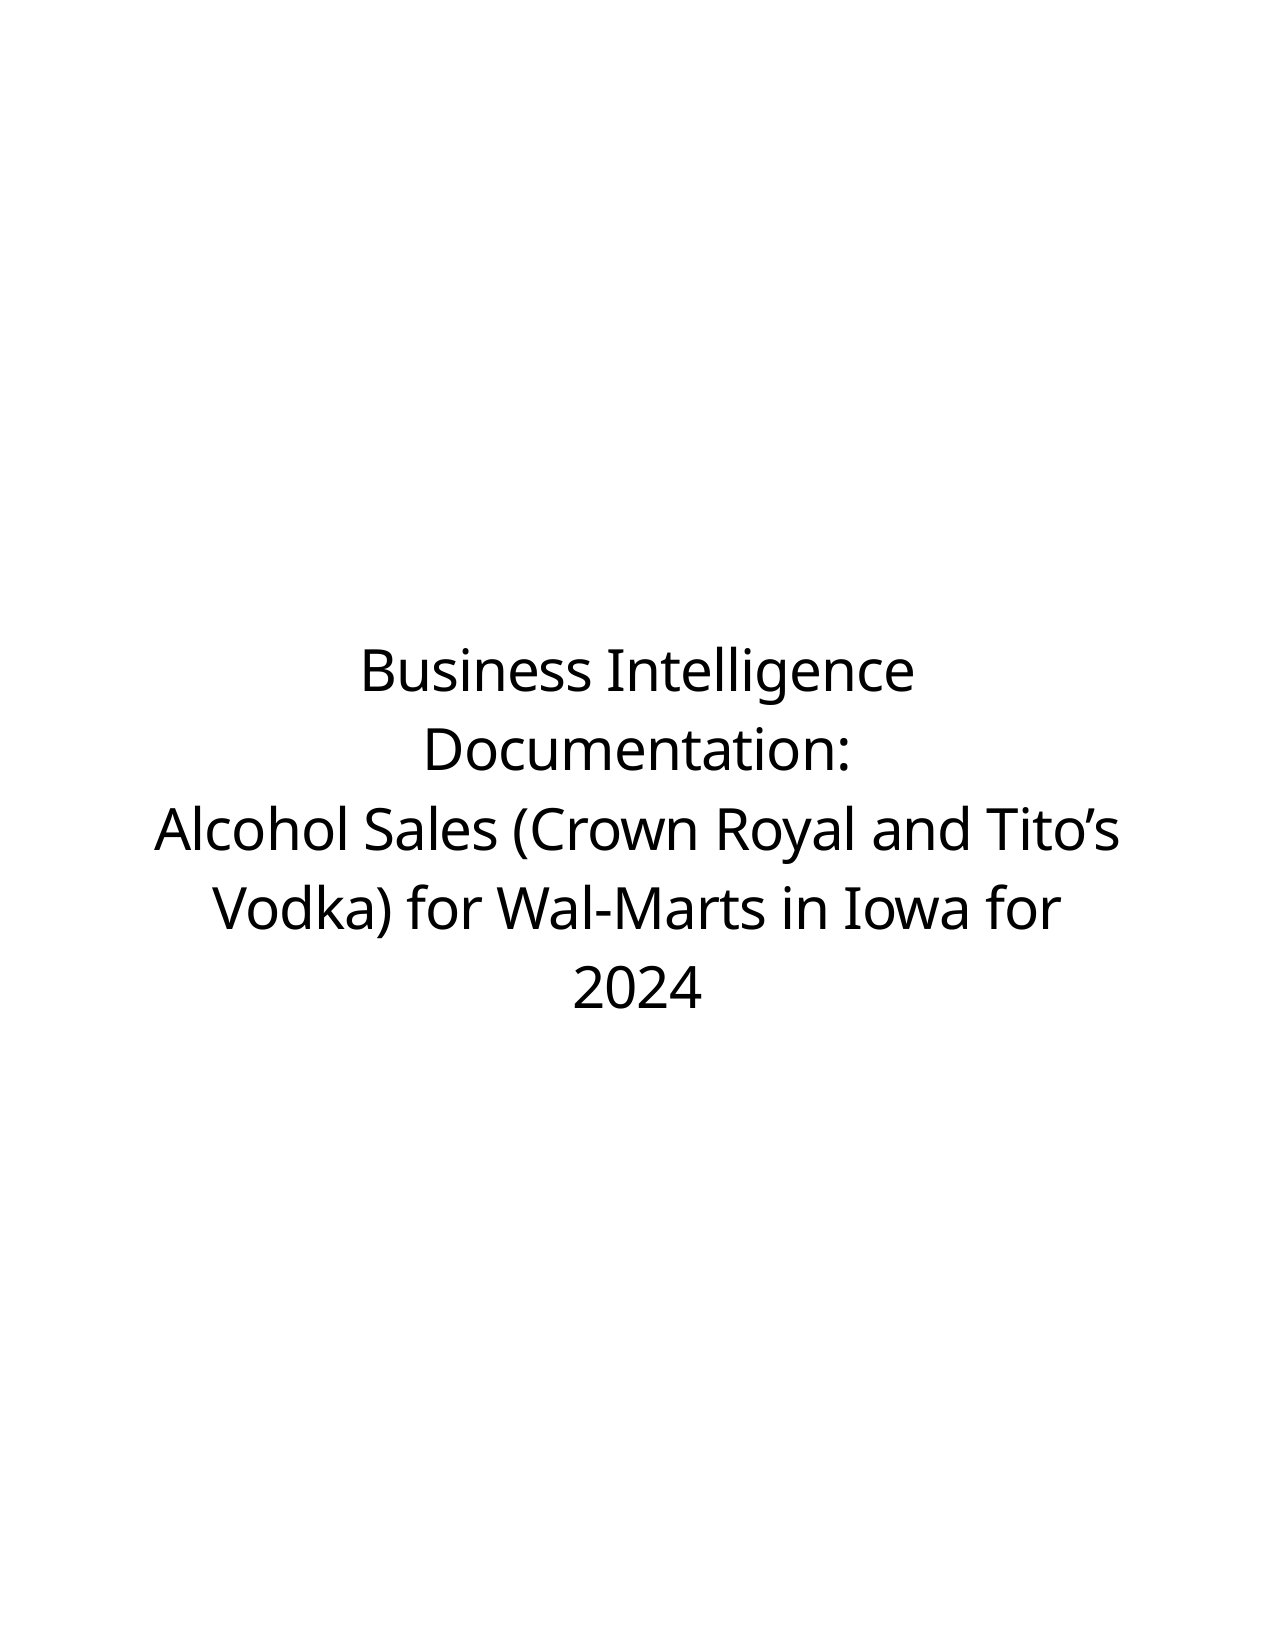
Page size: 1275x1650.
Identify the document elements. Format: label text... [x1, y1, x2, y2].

title Alcohol Sales (Crown Royal and Tito’s Vodka) for Wal-Marts in Iowa for 2024 [150, 788, 1125, 1026]
title Business Intelligence Documentation: [150, 629, 1125, 788]
